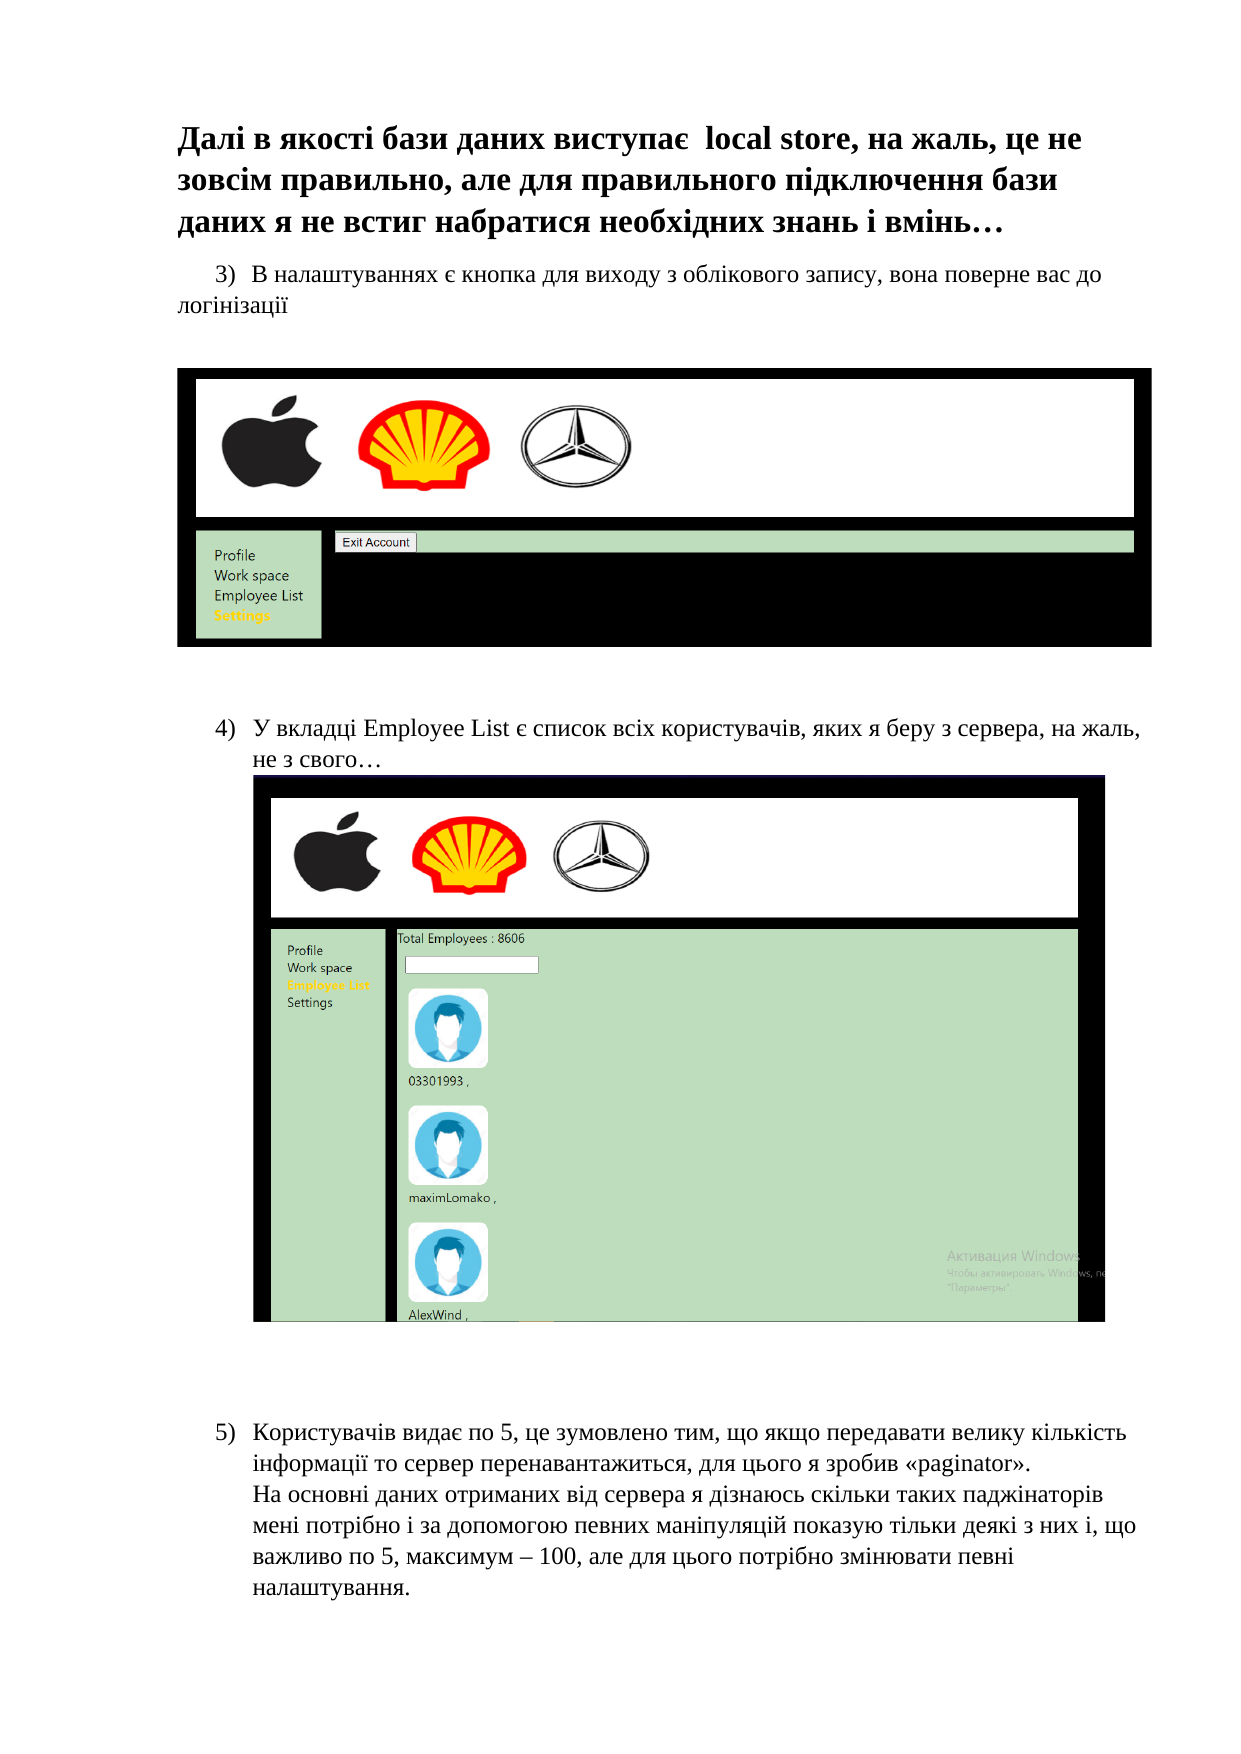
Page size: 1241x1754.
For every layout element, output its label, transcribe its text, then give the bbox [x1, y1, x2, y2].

list В налаштуваннях є кнопка для виходу з облікового запису, вона поверне вас до логінізації [177, 259, 1152, 319]
picture [253, 775, 1106, 1322]
text Далі в якості бази даних виступає local store, на жаль, це не зовсім правильно, але для правильного підключення бази даних я не встиг набратися необхідних знань і вмінь… [177, 118, 1152, 239]
picture [177, 368, 1152, 647]
list На основні даних отриманих від сервера я дізнаюсь скільки таких паджінаторів мені потрібно і за допомогою певних маніпуляцій показую тільки деякі з них і, що важливо по 5, максимум – 100, але для цього потрібно змінювати певні налаштування. [252, 1479, 1152, 1601]
list Користувачів видає по 5, це зумовлено тим, що якщо передавати велику кількість інформації то сервер перенавантажиться, для цього я зробив «paginator». [215, 1417, 1152, 1477]
list У вкладці Employee List є список всіх користувачів, яких я беру з сервера, на жаль, не з свого… [215, 713, 1152, 773]
